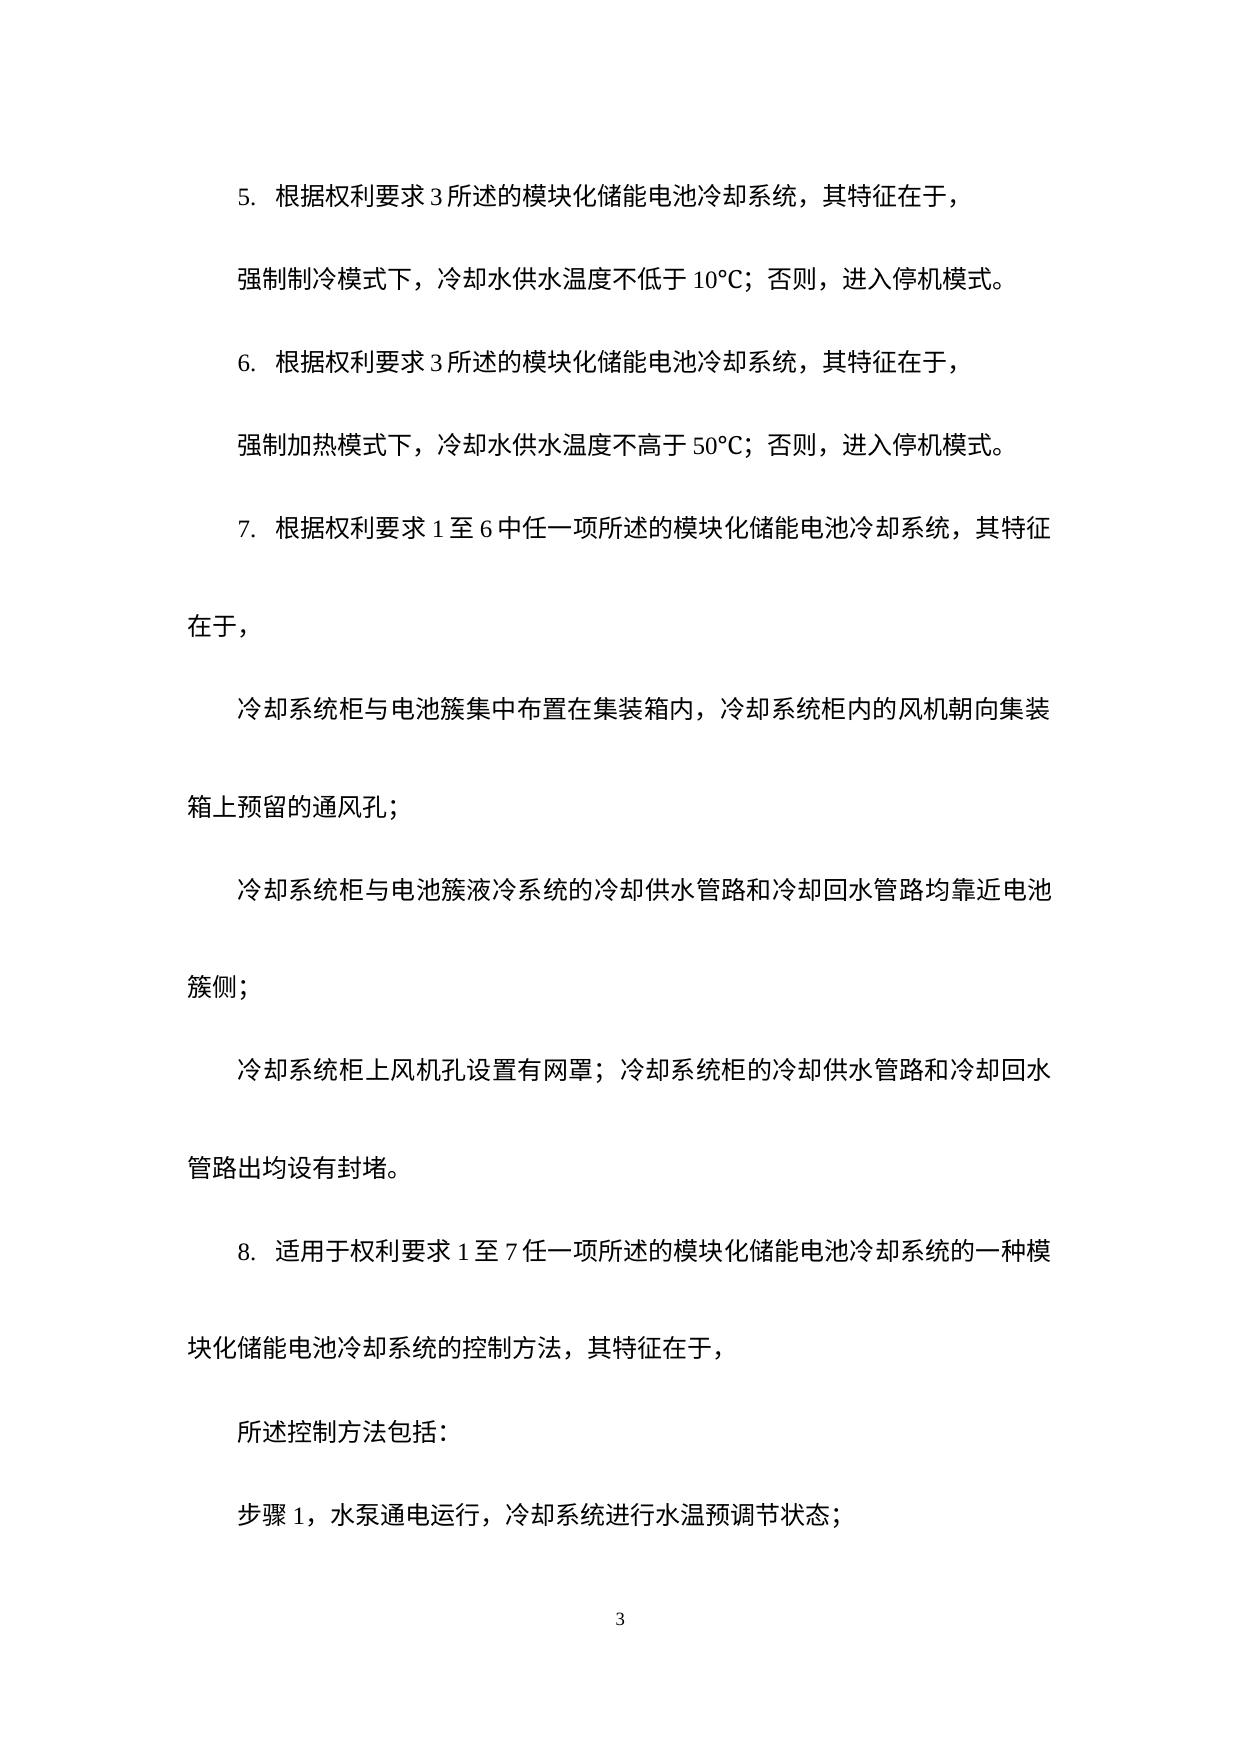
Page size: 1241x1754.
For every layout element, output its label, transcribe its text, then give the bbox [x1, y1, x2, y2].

text 所述控制方法包括： [187, 1398, 1053, 1463]
list 根据权利要求1至6中任一项所述的模块化储能电池冷却系统，其特征在于， [187, 494, 1053, 657]
list 根据权利要求3所述的模块化储能电池冷却系统，其特征在于， [187, 162, 1053, 227]
text 强制制冷模式下，冷却水供水温度不低于10℃；否则，进入停机模式。 [187, 245, 1053, 310]
text 冷却系统柜上风机孔设置有网罩；冷却系统柜的冷却供水管路和冷却回水管路出均设有封堵。 [187, 1036, 1053, 1199]
text 强制加热模式下，冷却水供水温度不高于50℃；否则，进入停机模式。 [187, 411, 1053, 476]
text 步骤1，水泵通电运行，冷却系统进行水温预调节状态； [187, 1481, 1053, 1546]
list 适用于权利要求1至7任一项所述的模块化储能电池冷却系统的一种模块化储能电池冷却系统的控制方法，其特征在于， [187, 1217, 1053, 1379]
text 冷却系统柜与电池簇液冷系统的冷却供水管路和冷却回水管路均靠近电池簇侧； [187, 856, 1053, 1018]
list 根据权利要求3所述的模块化储能电池冷却系统，其特征在于， [187, 328, 1053, 393]
text 冷却系统柜与电池簇集中布置在集装箱内，冷却系统柜内的风机朝向集装箱上预留的通风孔； [187, 675, 1053, 838]
